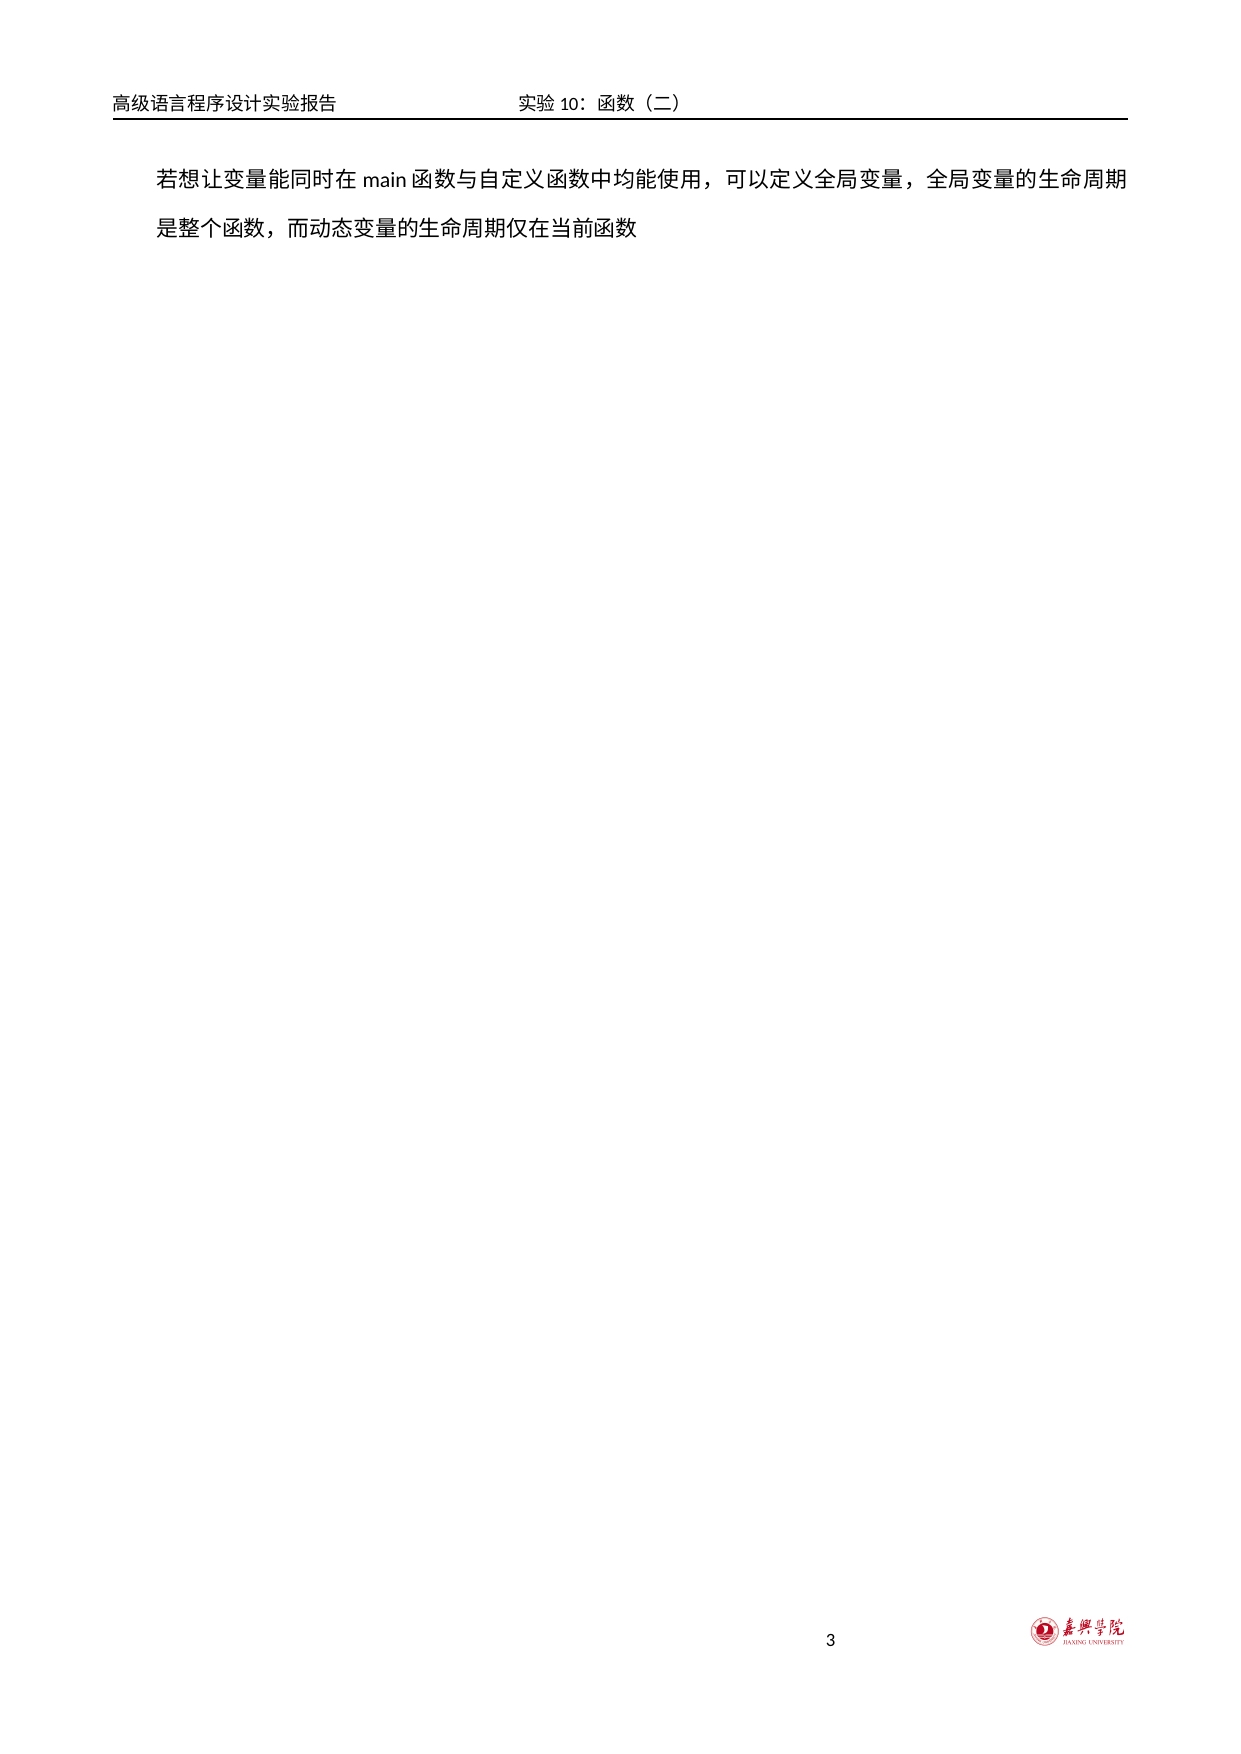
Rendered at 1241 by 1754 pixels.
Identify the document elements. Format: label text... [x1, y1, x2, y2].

picture [1030, 1616, 1128, 1646]
list 若想让变量能同时在main函数与自定义函数中均能使用，可以定义全局变量，全局变量的生命周期是整个函数，而动态变量的生命周期仅在当前函数 [156, 162, 1128, 243]
